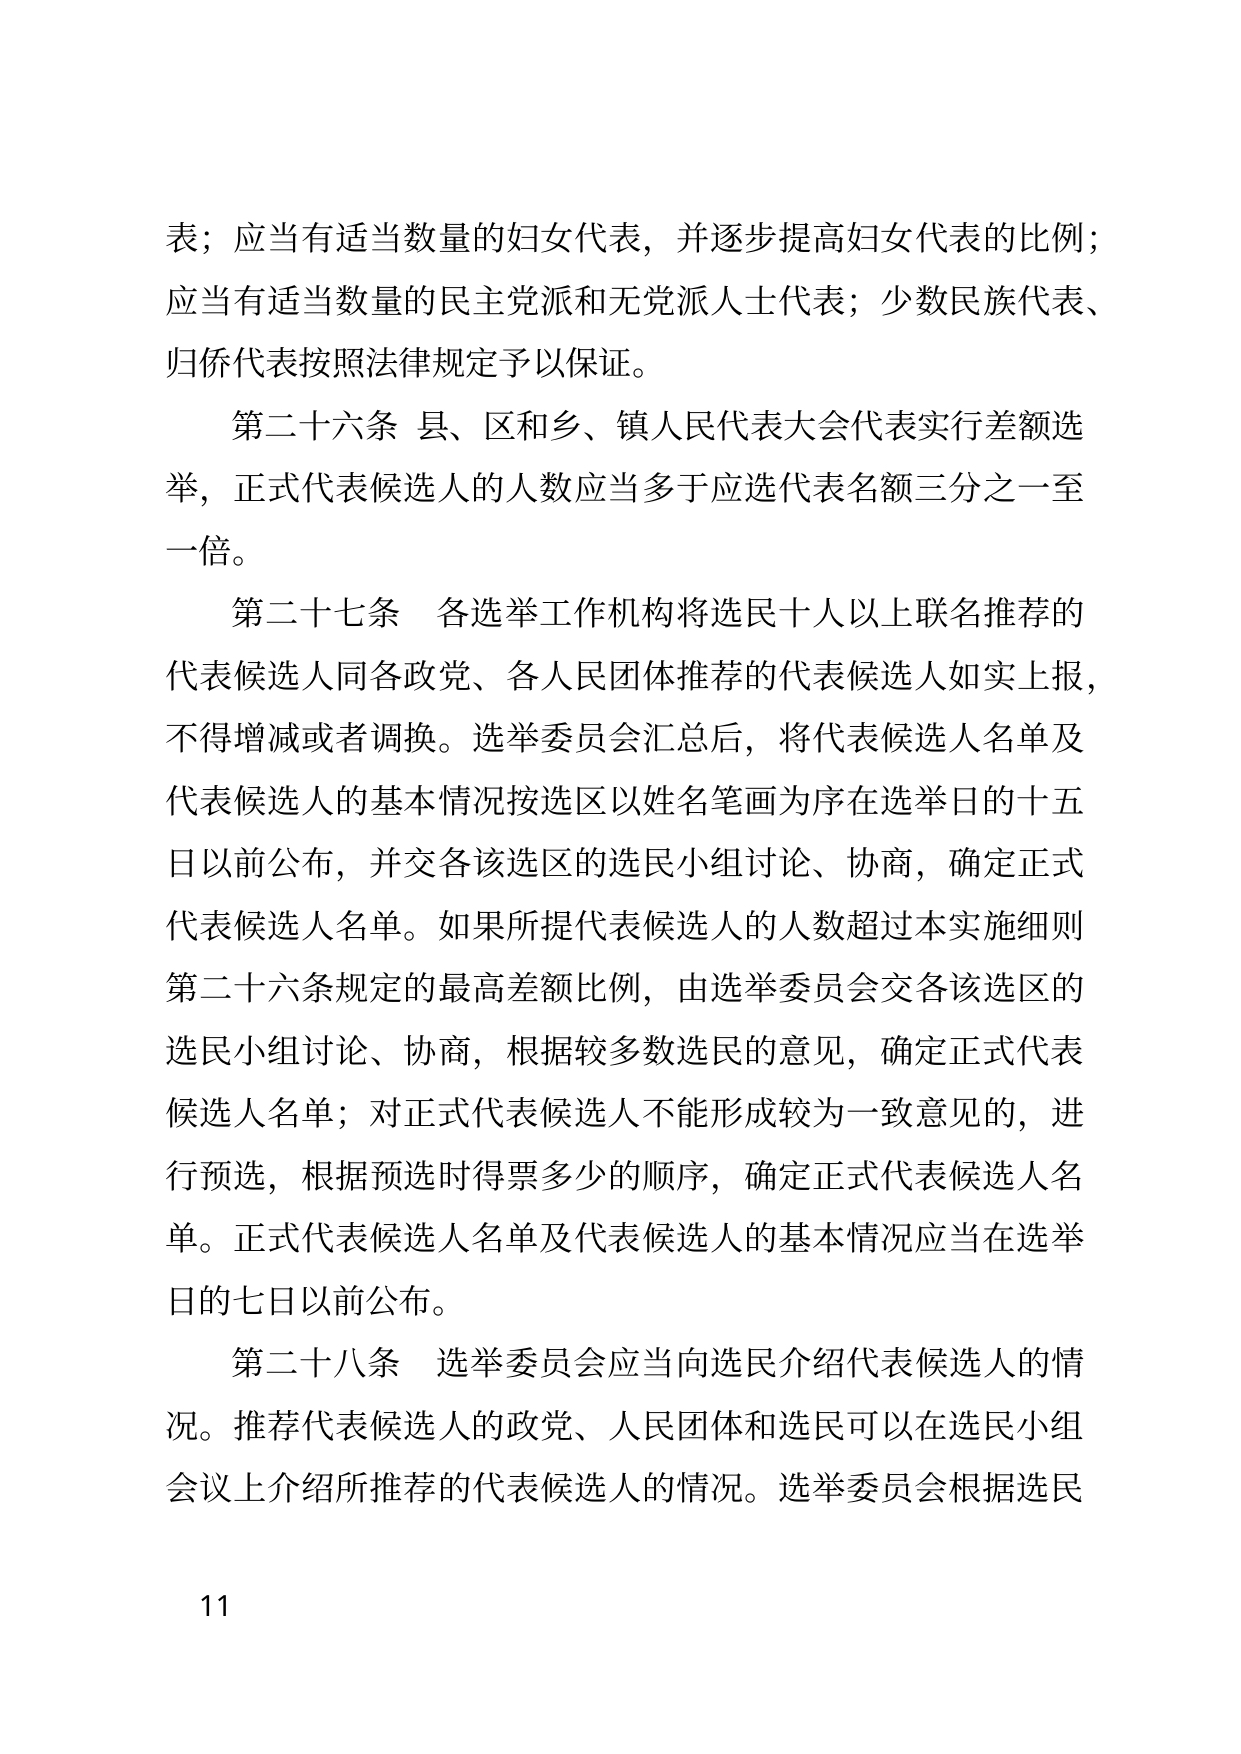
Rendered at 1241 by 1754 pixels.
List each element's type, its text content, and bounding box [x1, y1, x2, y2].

text 第二十七条 各选举工作机构将选民十人以上联名推荐的代表候选人同各政党、各人民团体推荐的代表候选人如实上报，不得增减或者调换。选举委员会汇总后，将代表候选人名单及代表候选人的基本情况按选区以姓名笔画为序在选举日的十五日以前公布，并交各该选区的选民小组讨论、协商，确定正式代表候选人名单。如果所提代表候选人的人数超过本实施细则第二十六条规定的最高差额比例，由选举委员会交各该选区的选民小组讨论、协商，根据较多数选民的意见，确定正式代表候选人名单；对正式代表候选人不能形成较为一致意见的，进行预选，根据预选时得票多少的顺序，确定正式代表候选人名单。正式代表候选人名单及代表候选人的基本情况应当在选举日的七日以前公布。 [165, 576, 1087, 1326]
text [165, 1326, 1087, 1513]
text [165, 201, 1087, 388]
text 第二十六条 县、区和乡、镇人民代表大会代表实行差额选举，正式代表候选人的人数应当多于应选代表名额三分之一至一倍。 [165, 388, 1087, 576]
